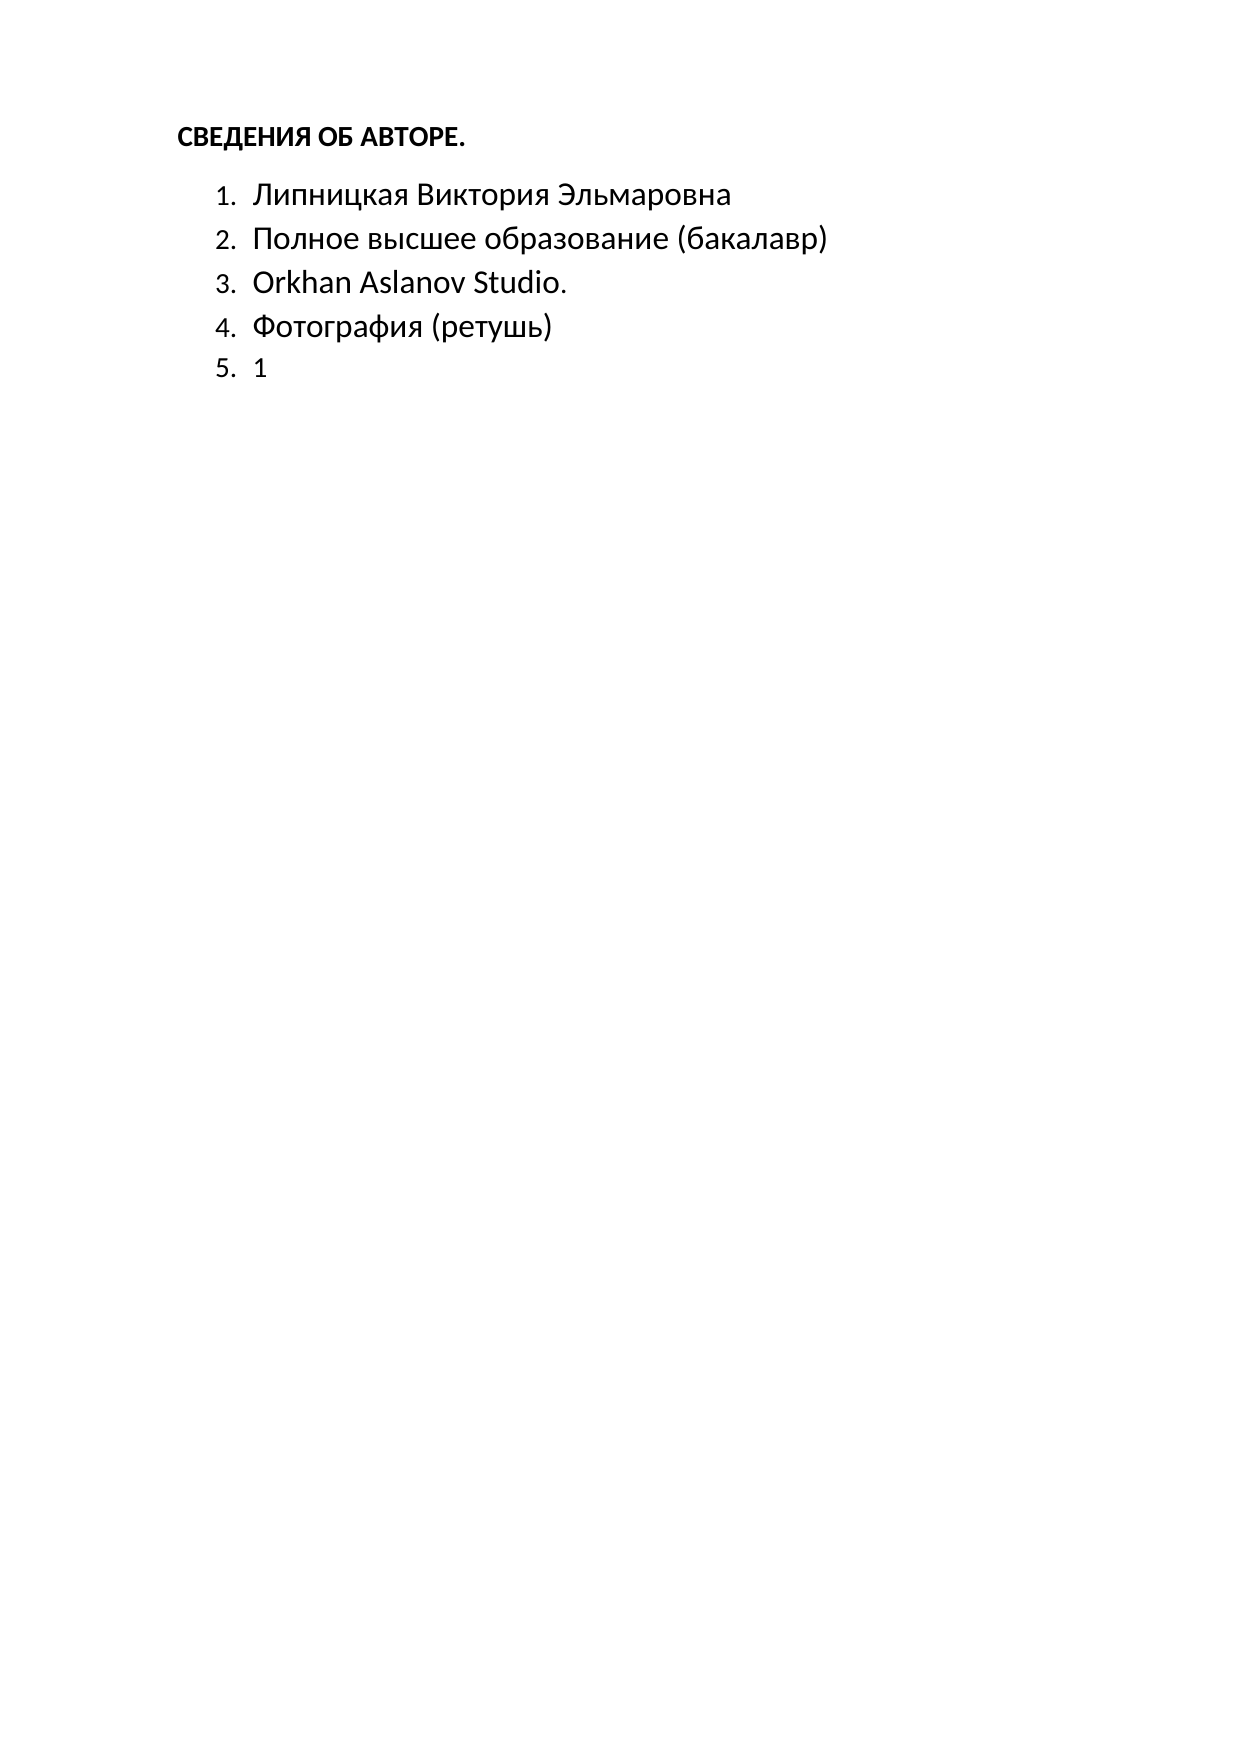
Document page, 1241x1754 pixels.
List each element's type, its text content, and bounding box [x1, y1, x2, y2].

list Фотография (ретушь) [215, 305, 1152, 346]
text СВЕДЕНИЯ ОБ АВТОРЕ. [177, 118, 1152, 154]
list Липницкая Виктория Эльмаровна [215, 173, 1152, 214]
list Полное высшее образование (бакалавр) [215, 217, 1152, 258]
list 1 [215, 349, 1152, 385]
list Orkhan Aslanov Studio. [215, 261, 1152, 302]
